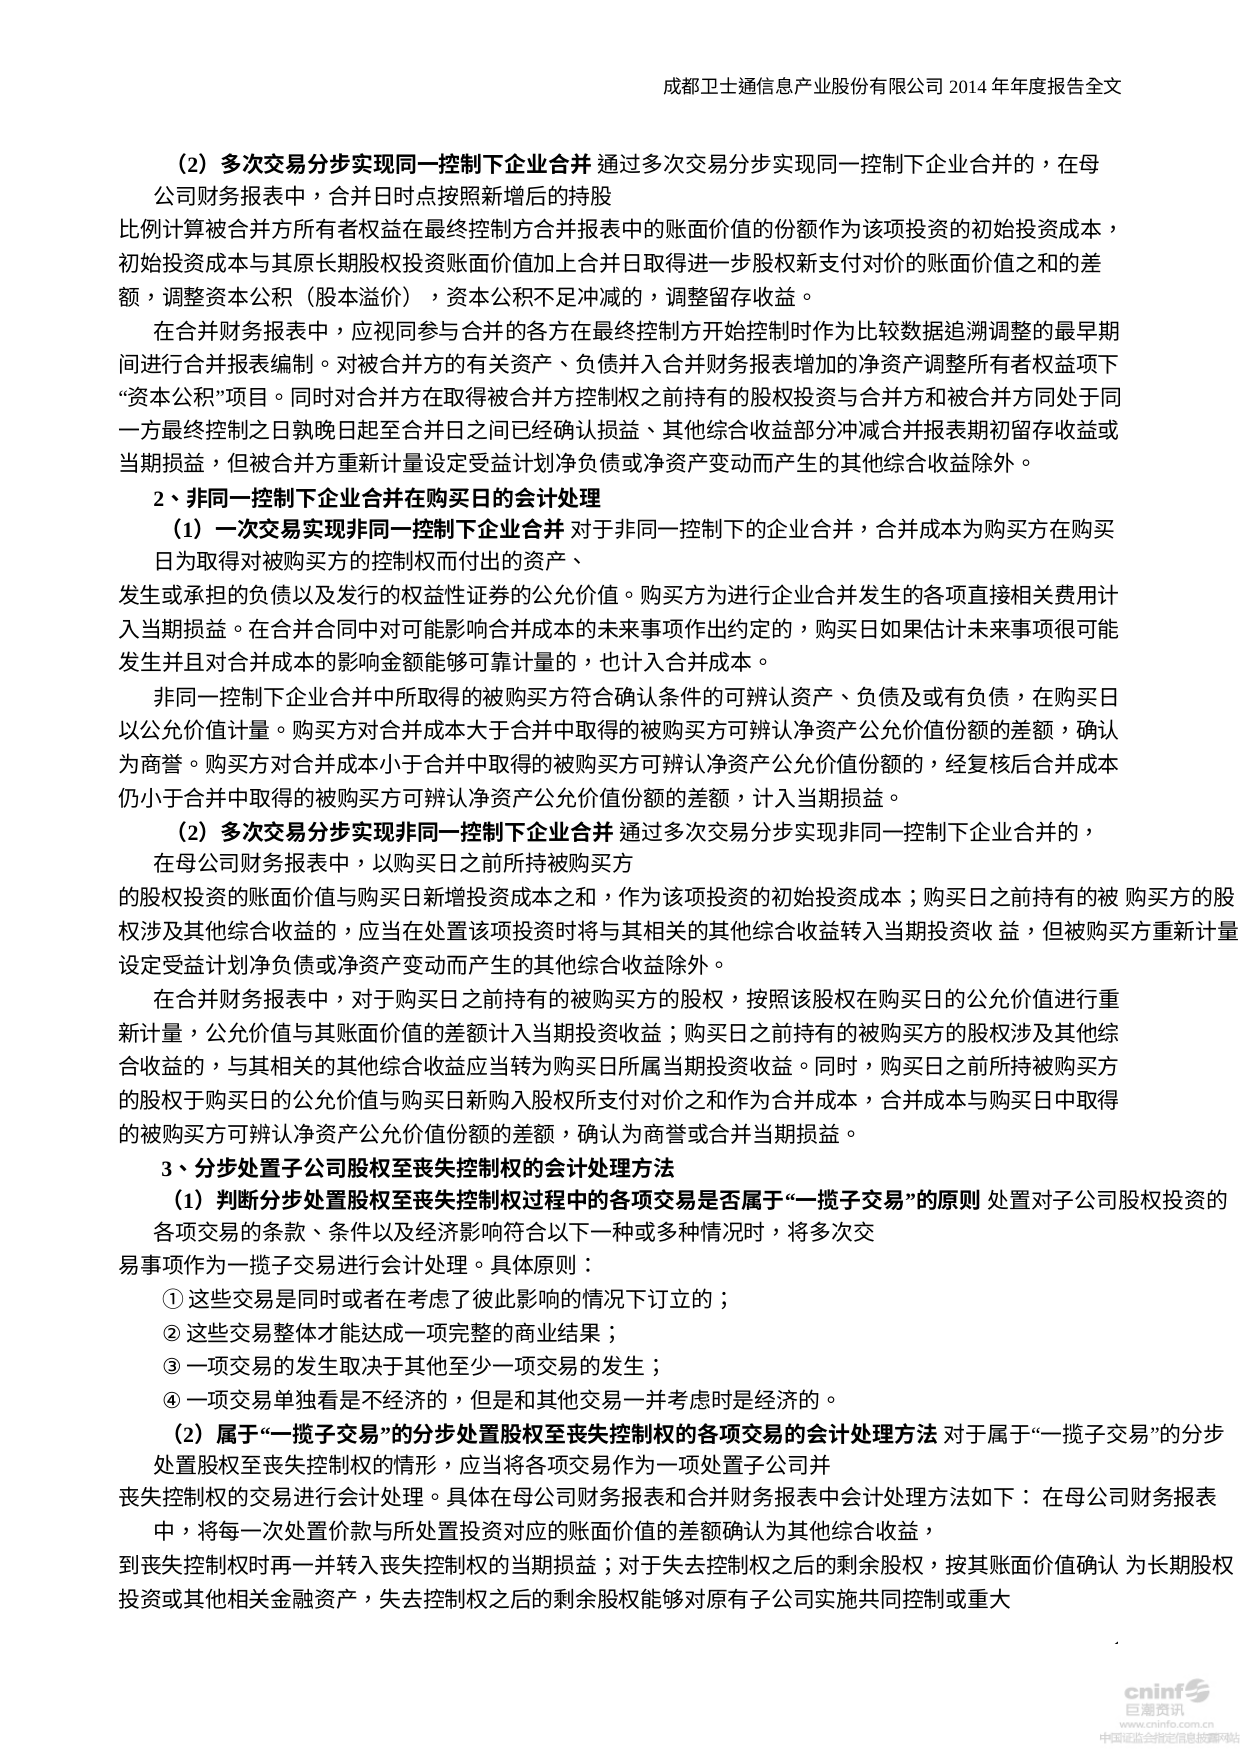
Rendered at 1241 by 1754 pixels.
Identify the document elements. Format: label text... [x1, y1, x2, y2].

subtitle ③一项交易的发生取决于其他至少一项交易的发生； [162, 1351, 1240, 1381]
text （2）属于“一揽子交易”的分步处置股权至丧失控制权的各项交易的会计处理方法 对于属于“一揽子交易”的分步处置股权至丧失控制权的情形，应当将各项交易作为一项处置子公司并 [153, 1419, 1240, 1480]
text （1）判断分步处置股权至丧失控制权过程中的各项交易是否属于“一揽子交易”的原则 处置对子公司股权投资的各项交易的条款、条件以及经济影响符合以下一种或多种情况时，将多次交 [153, 1185, 1240, 1246]
subtitle 丧失控制权的交易进行会计处理。具体在母公司财务报表和合并财务报表中会计处理方法如下： 在母公司财务报表中，将每一次处置价款与所处置投资对应的账面价值的差额确认为其他综合收益， [118, 1482, 1240, 1546]
text （2）多次交易分步实现非同一控制下企业合并 通过多次交易分步实现非同一控制下企业合并的，在母公司财务报表中，以购买日之前所持被购买方 [153, 817, 1118, 878]
picture [1099, 1673, 1241, 1754]
subtitle ②这些交易整体才能达成一项完整的商业结果； [162, 1318, 1240, 1347]
subtitle 发生或承担的负债以及发行的权益性证券的公允价值。购买方为进行企业合并发生的各项直接相关费用计 入当期损益。在合并合同中对可能影响合并成本的未来事项作出约定的，购买日如果估计未来事项很可能 发生并且对合并成本的影响金额能够可靠计量的，也计入合并成本。 [118, 580, 1122, 677]
subtitle 在合并财务报表中，应视同参与合并的各方在最终控制方开始控制时作为比较数据追溯调整的最早期 间进行合并报表编制。对被合并方的有关资产、负债并入合并财务报表增加的净资产调整所有者权益项下 “资本公积”项目。同时对合并方在取得被合并方控制权之前持有的股权投资与合并方和被合并方同处于同 一方最终控制之日孰晚日起至合并日之间已经确认损益、其他综合收益部分冲减合并报表期初留存收益或 当期损益，但被合并方重新计量设定受益计划净负债或净资产变动而产生的其他综合收益除外。 [118, 316, 1122, 478]
subtitle 的股权投资的账面价值与购买日新增投资成本之和，作为该项投资的初始投资成本；购买日之前持有的被 购买方的股权涉及其他综合收益的，应当在处置该项投资时将与其相关的其他综合收益转入当期投资收 益，但被购买方重新计量设定受益计划净负债或净资产变动而产生的其他综合收益除外。 [118, 882, 1240, 979]
subtitle 易事项作为一揽子交易进行会计处理。具体原则： [118, 1250, 1240, 1280]
subtitle 到丧失控制权时再一并转入丧失控制权的当期损益；对于失去控制权之后的剩余股权，按其账面价值确认 为长期股权投资或其他相关金融资产，失去控制权之后的剩余股权能够对原有子公司实施共同控制或重大 [118, 1550, 1240, 1614]
subtitle 比例计算被合并方所有者权益在最终控制方合并报表中的账面价值的份额作为该项投资的初始投资成本， 初始投资成本与其原长期股权投资账面价值加上合并日取得进一步股权新支付对价的账面价值之和的差 额，调整资本公积（股本溢价），资本公积不足冲减的，调整留存收益。 [118, 214, 1126, 312]
subtitle ①这些交易是同时或者在考虑了彼此影响的情况下订立的； [162, 1284, 1240, 1314]
subtitle 在合并财务报表中，对于购买日之前持有的被购买方的股权，按照该股权在购买日的公允价值进行重 新计量，公允价值与其账面价值的差额计入当期投资收益；购买日之前持有的被购买方的股权涉及其他综 合收益的，与其相关的其他综合收益应当转为购买日所属当期投资收益。同时，购买日之前所持被购买方 的股权于购买日的公允价值与购买日新购入股权所支付对价之和作为合并成本，合并成本与购买日中取得 的被购买方可辨认净资产公允价值份额的差额，确认为商誉或合并当期损益。 [118, 984, 1122, 1148]
text （1）一次交易实现非同一控制下企业合并 对于非同一控制下的企业合并，合并成本为购买方在购买日为取得对被购买方的控制权而付出的资产、 [153, 514, 1135, 576]
text （2）多次交易分步实现同一控制下企业合并 通过多次交易分步实现同一控制下企业合并的，在母公司财务报表中，合并日时点按照新增后的持股 [153, 149, 1118, 210]
subtitle 2、非同一控制下企业合并在购买日的会计处理 [153, 482, 1240, 512]
subtitle 非同一控制下企业合并中所取得的被购买方符合确认条件的可辨认资产、负债及或有负债，在购买日 以公允价值计量。购买方对合并成本大于合并中取得的被购买方可辨认净资产公允价值份额的差额，确认 为商誉。购买方对合并成本小于合并中取得的被购买方可辨认净资产公允价值份额的，经复核后合并成本 仍小于合并中取得的被购买方可辨认净资产公允价值份额的差额，计入当期损益。 [118, 682, 1122, 812]
subtitle ④一项交易单独看是不经济的，但是和其他交易一并考虑时是经济的。 [162, 1385, 1240, 1415]
subtitle 3、分步处置子公司股权至丧失控制权的会计处理方法 [161, 1153, 1240, 1183]
